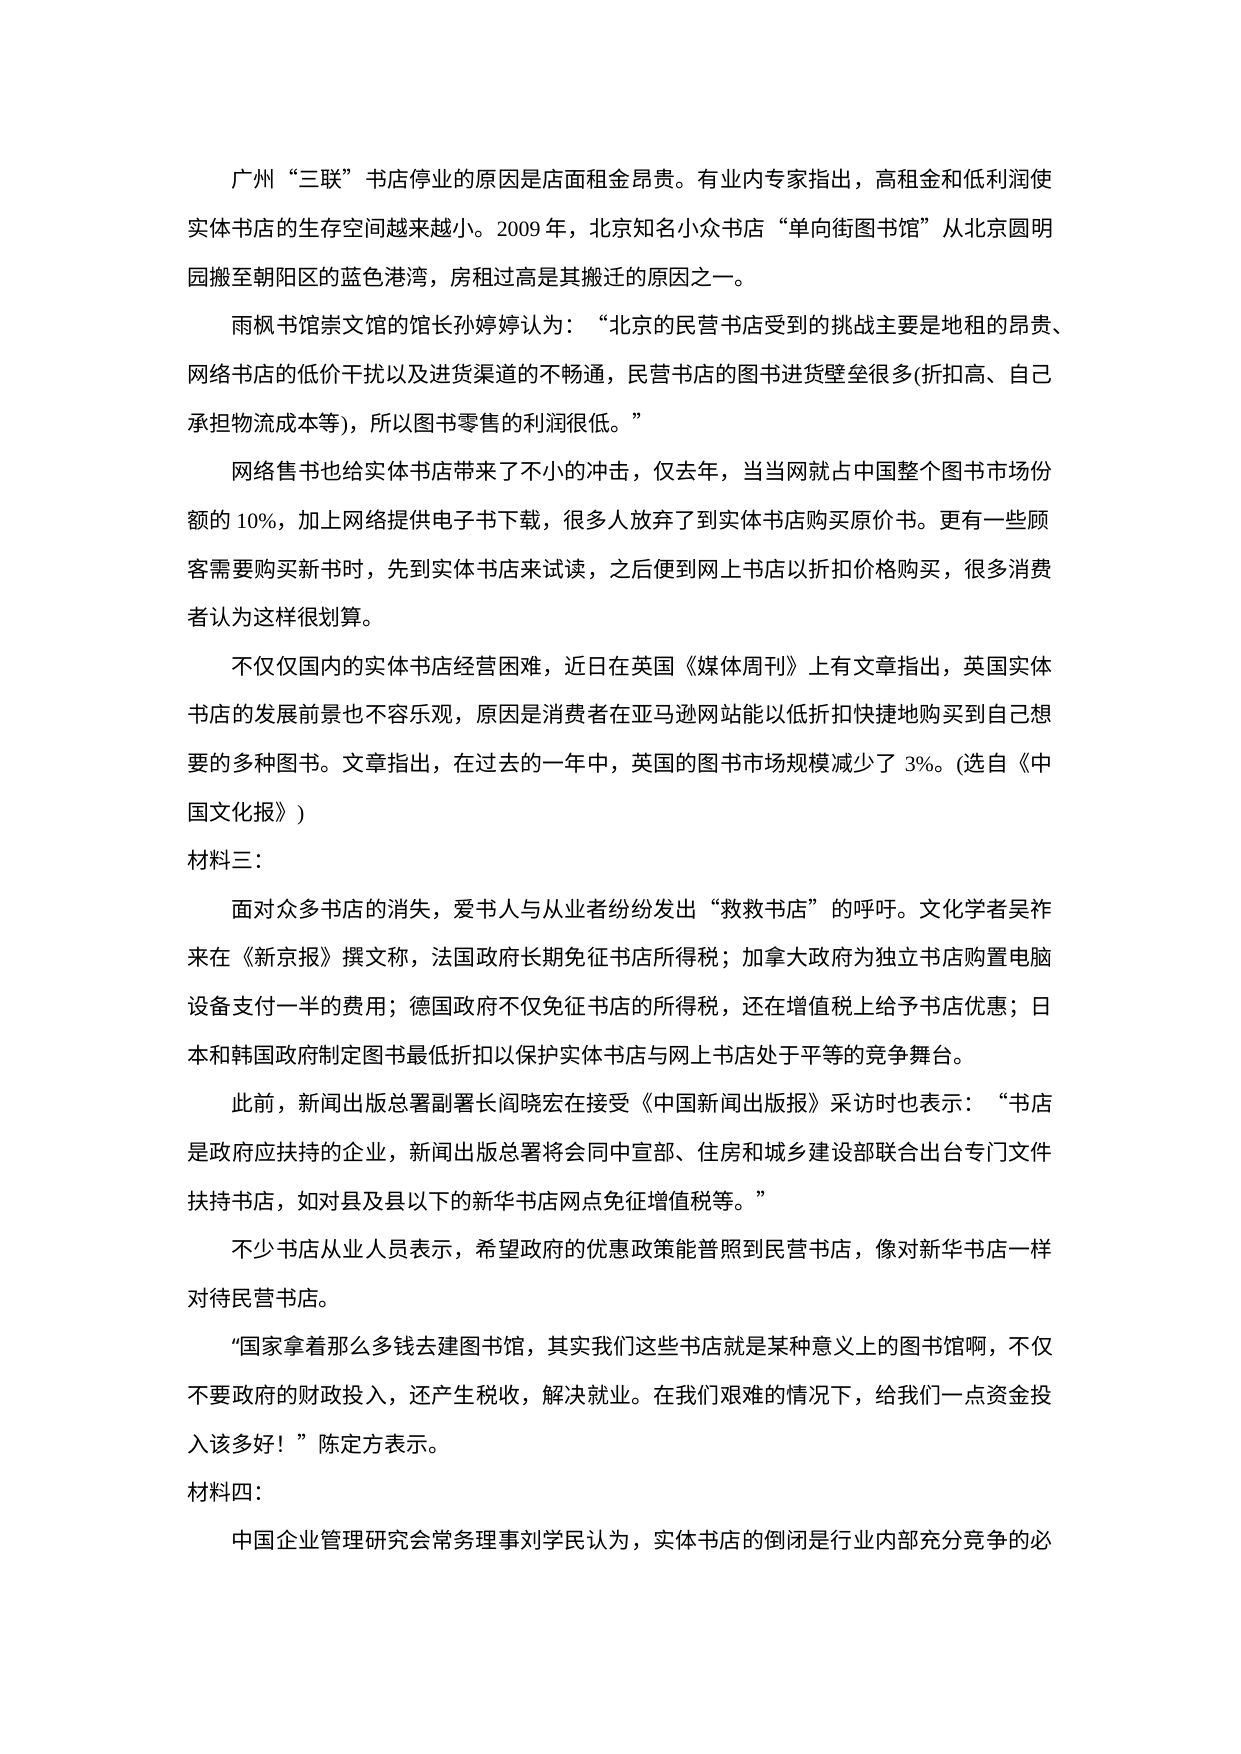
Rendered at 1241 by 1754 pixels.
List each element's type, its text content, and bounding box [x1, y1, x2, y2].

text 网络售书也给实体书店带来了不小的冲击，仅去年，当当网就占中国整个图书市场份额的10%，加上网络提供电子书下载，很多人放弃了到实体书店购买原价书。更有一些顾客需要购买新书时，先到实体书店来试读，之后便到网上书店以折扣价格购买，很多消费者认为这样很划算。 [187, 454, 1053, 632]
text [187, 1523, 1053, 1555]
text 材料三： [187, 843, 1053, 875]
text 此前，新闻出版总署副署长阎晓宏在接受《中国新闻出版报》采访时也表示：“书店是政府应扶持的企业，新闻出版总署将会同中宣部、住房和城乡建设部联合出台专门文件扶持书店，如对县及县以下的新华书店网点免征增值税等。” [187, 1086, 1053, 1216]
text 面对众多书店的消失，爱书人与从业者纷纷发出“救救书店”的呼吁。文化学者吴祚来在《新京报》撰文称，法国政府长期免征书店所得税；加拿大政府为独立书店购置电脑设备支付一半的费用；德国政府不仅免征书店的所得税，还在增值税上给予书店优惠；日本和韩国政府制定图书最低折扣以保护实体书店与网上书店处于平等的竞争舞台。 [187, 891, 1053, 1070]
text 雨枫书馆崇文馆的馆长孙婷婷认为：“北京的民营书店受到的挑战主要是地租的昂贵、网络书店的低价干扰以及进货渠道的不畅通，民营书店的图书进货壁垒很多(折扣高、自己承担物流成本等)，所以图书零售的利润很低。” [187, 308, 1053, 438]
text 广州“三联”书店停业的原因是店面租金昂贵。有业内专家指出，高租金和低利润使实体书店的生存空间越来越小。2009年，北京知名小众书店“单向街图书馆”从北京圆明园搬至朝阳区的蓝色港湾，房租过高是其搬迁的原因之一。 [187, 162, 1053, 292]
text 不少书店从业人员表示，希望政府的优惠政策能普照到民营书店，像对新华书店一样对待民营书店。 [187, 1232, 1053, 1313]
text “国家拿着那么多钱去建图书馆，其实我们这些书店就是某种意义上的图书馆啊，不仅不要政府的财政投入，还产生税收，解决就业。在我们艰难的情况下，给我们一点资金投入该多好！”陈定方表示。 [187, 1329, 1053, 1459]
text 材料四： [187, 1474, 1053, 1507]
text 不仅仅国内的实体书店经营困难，近日在英国《媒体周刊》上有文章指出，英国实体书店的发展前景也不容乐观，原因是消费者在亚马逊网站能以低折扣快捷地购买到自己想要的多种图书。文章指出，在过去的一年中，英国的图书市场规模减少了3%。(选自《中国文化报》) [187, 648, 1053, 827]
